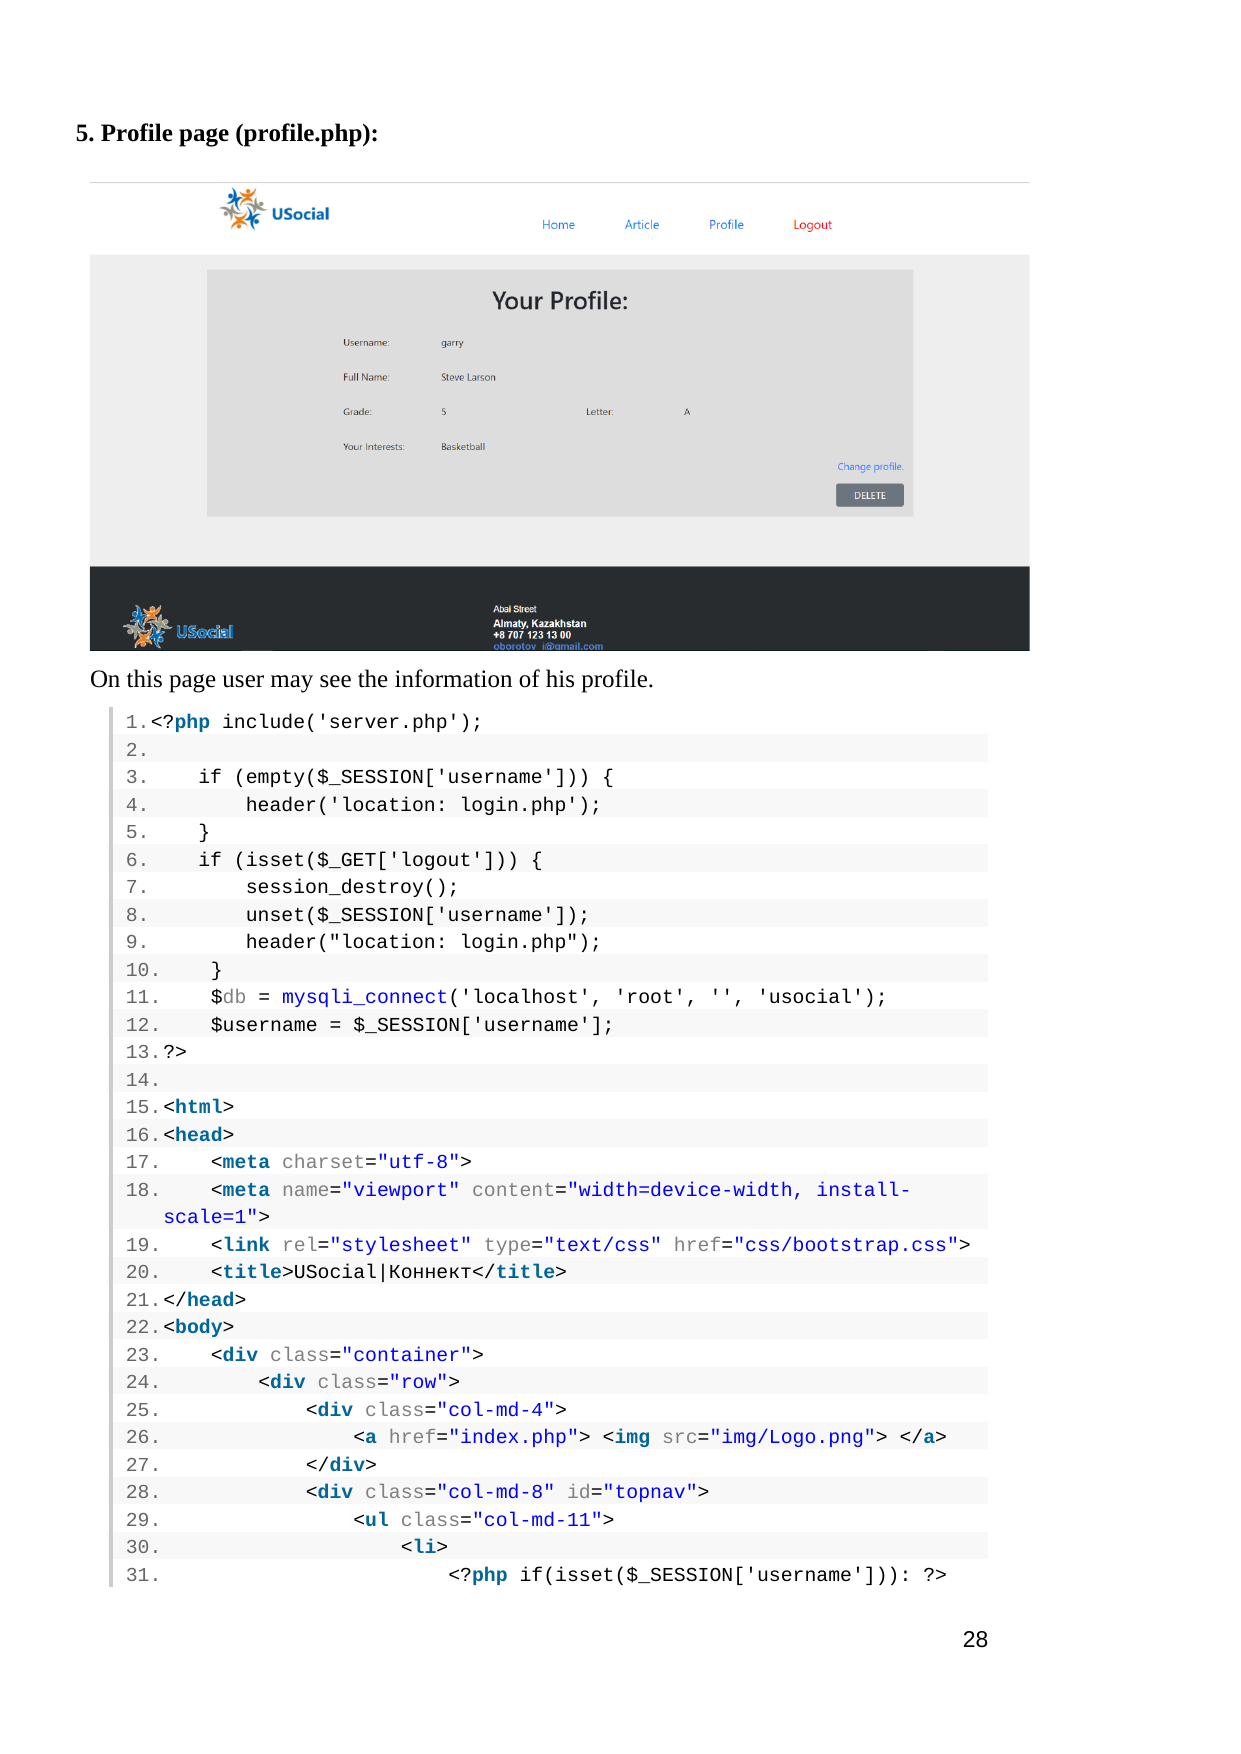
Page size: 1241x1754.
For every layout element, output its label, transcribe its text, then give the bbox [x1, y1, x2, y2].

list <ul class="col-md-11"> [113, 1504, 988, 1532]
list <title>USocial|Коннект</title> [113, 1257, 988, 1284]
list header('location: login.php'); [113, 789, 988, 817]
list <?php if(isset($_SESSION['username'])): ?> [113, 1559, 988, 1587]
list <link rel="stylesheet" type="text/css" href="css/bootstrap.css"> [113, 1229, 988, 1257]
list header("location: login.php"); [113, 927, 988, 954]
list $username = $_SESSION['username']; [113, 1009, 988, 1037]
list <div class="col-md-4"> [113, 1394, 988, 1422]
list ?> [113, 1037, 988, 1064]
list </div> [113, 1449, 988, 1477]
list <meta name="viewport" content="width=device-width, install-scale=1"> [113, 1174, 988, 1229]
list <a href="index.php"> <img src="img/Logo.png"> </a> [113, 1422, 988, 1449]
list <?php include('server.php'); [113, 707, 988, 734]
list <html> [113, 1092, 988, 1119]
list } [113, 817, 988, 844]
list <head> [113, 1119, 988, 1147]
list </head> [113, 1284, 988, 1312]
list <div class="container"> [113, 1339, 988, 1367]
list <div class="col-md-8" id="topnav"> [113, 1477, 988, 1504]
list } [113, 954, 988, 982]
list if (isset($_GET['logout'])) { [113, 844, 988, 872]
list <li> [113, 1532, 988, 1559]
list session_destroy(); [113, 872, 988, 899]
text On this page user may see the information of his profile. [76, 664, 988, 693]
list $db = mysqli_connect('localhost', 'root', '', 'usocial'); [113, 982, 988, 1009]
list <body> [113, 1312, 988, 1339]
list unset($_SESSION['username']); [113, 899, 988, 927]
list <div class="row"> [113, 1367, 988, 1394]
list <meta charset="utf-8"> [113, 1147, 988, 1174]
list if (empty($_SESSION['username'])) { [113, 762, 988, 789]
picture [89, 182, 1030, 651]
text 5. Profile page (profile.php): [76, 118, 988, 147]
